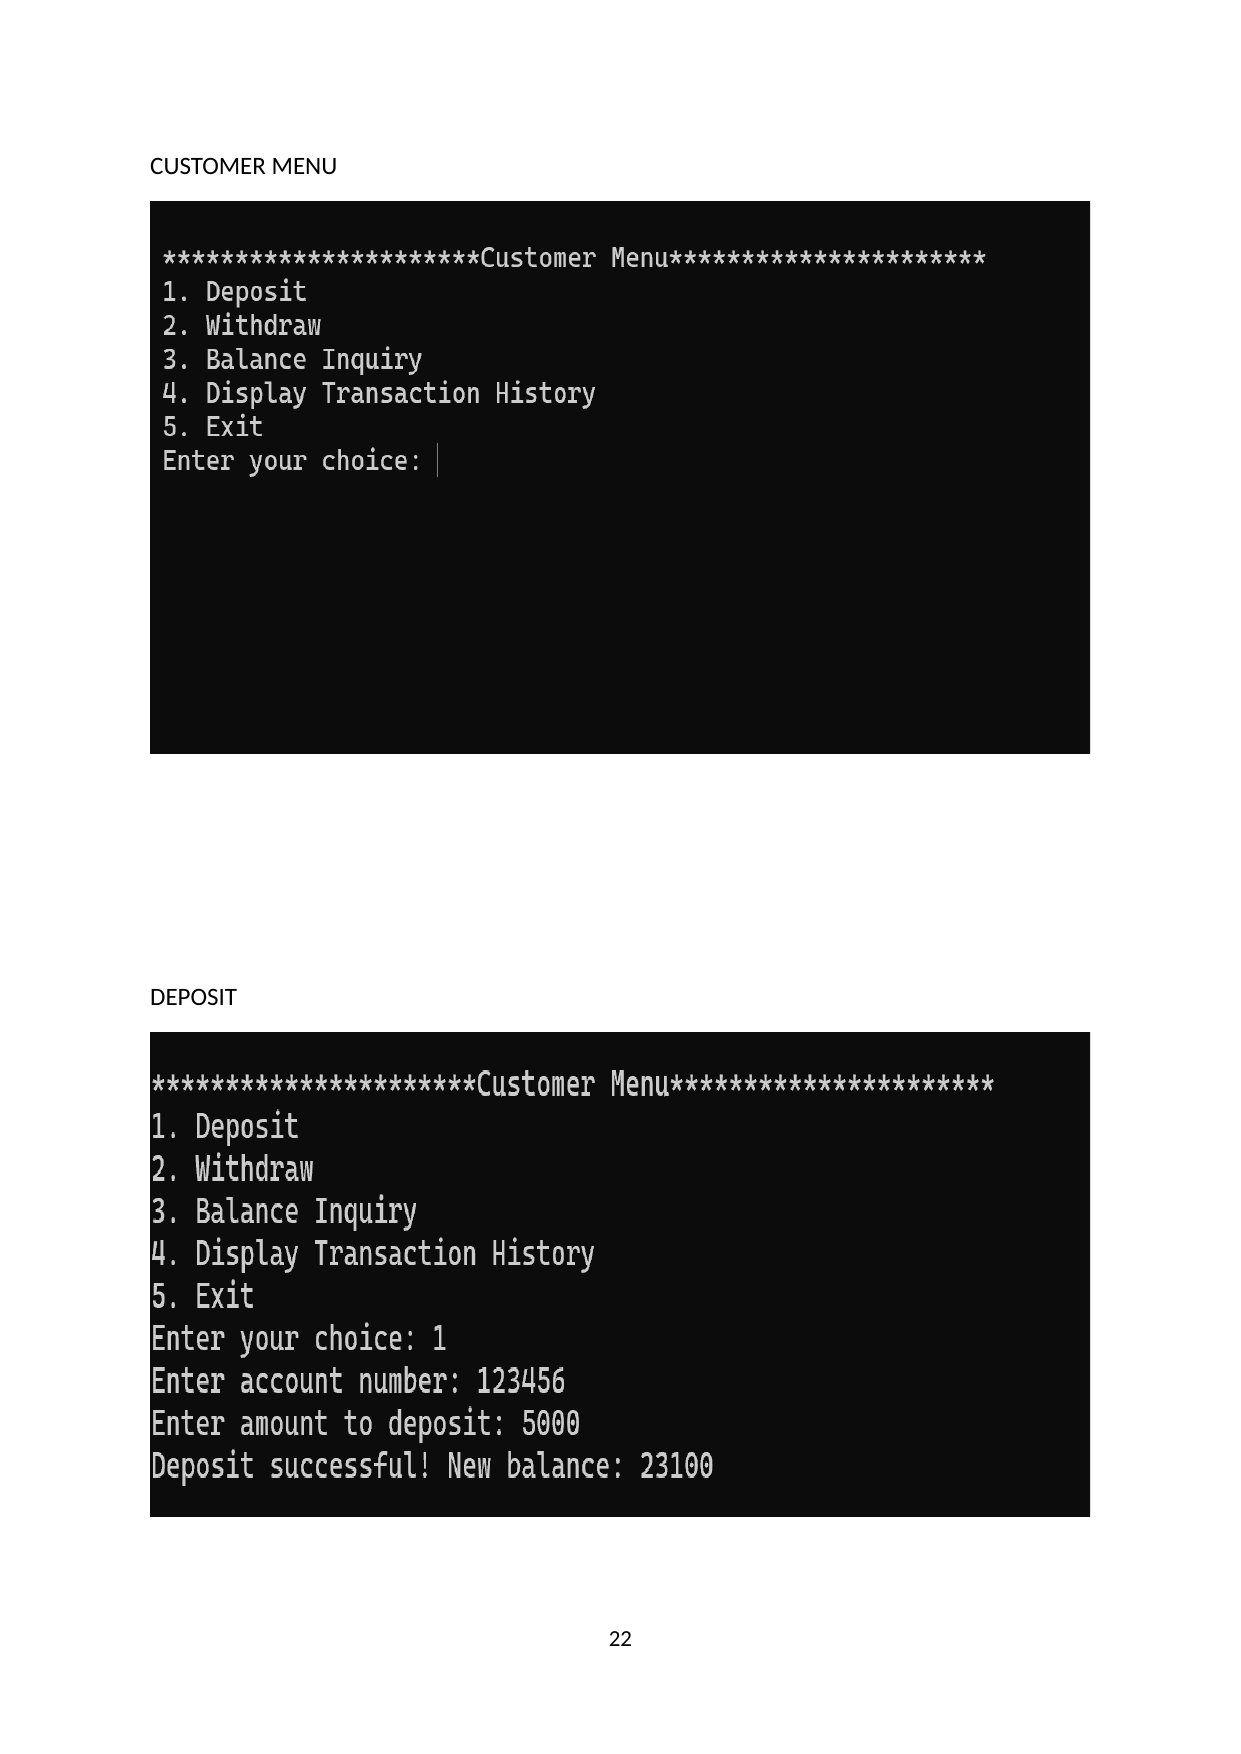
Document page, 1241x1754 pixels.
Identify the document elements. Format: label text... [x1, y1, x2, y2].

text CUSTOMER MENU [150, 150, 1090, 181]
picture [150, 201, 1091, 754]
text DEPOSIT [150, 981, 1090, 1011]
picture [150, 1032, 1091, 1517]
